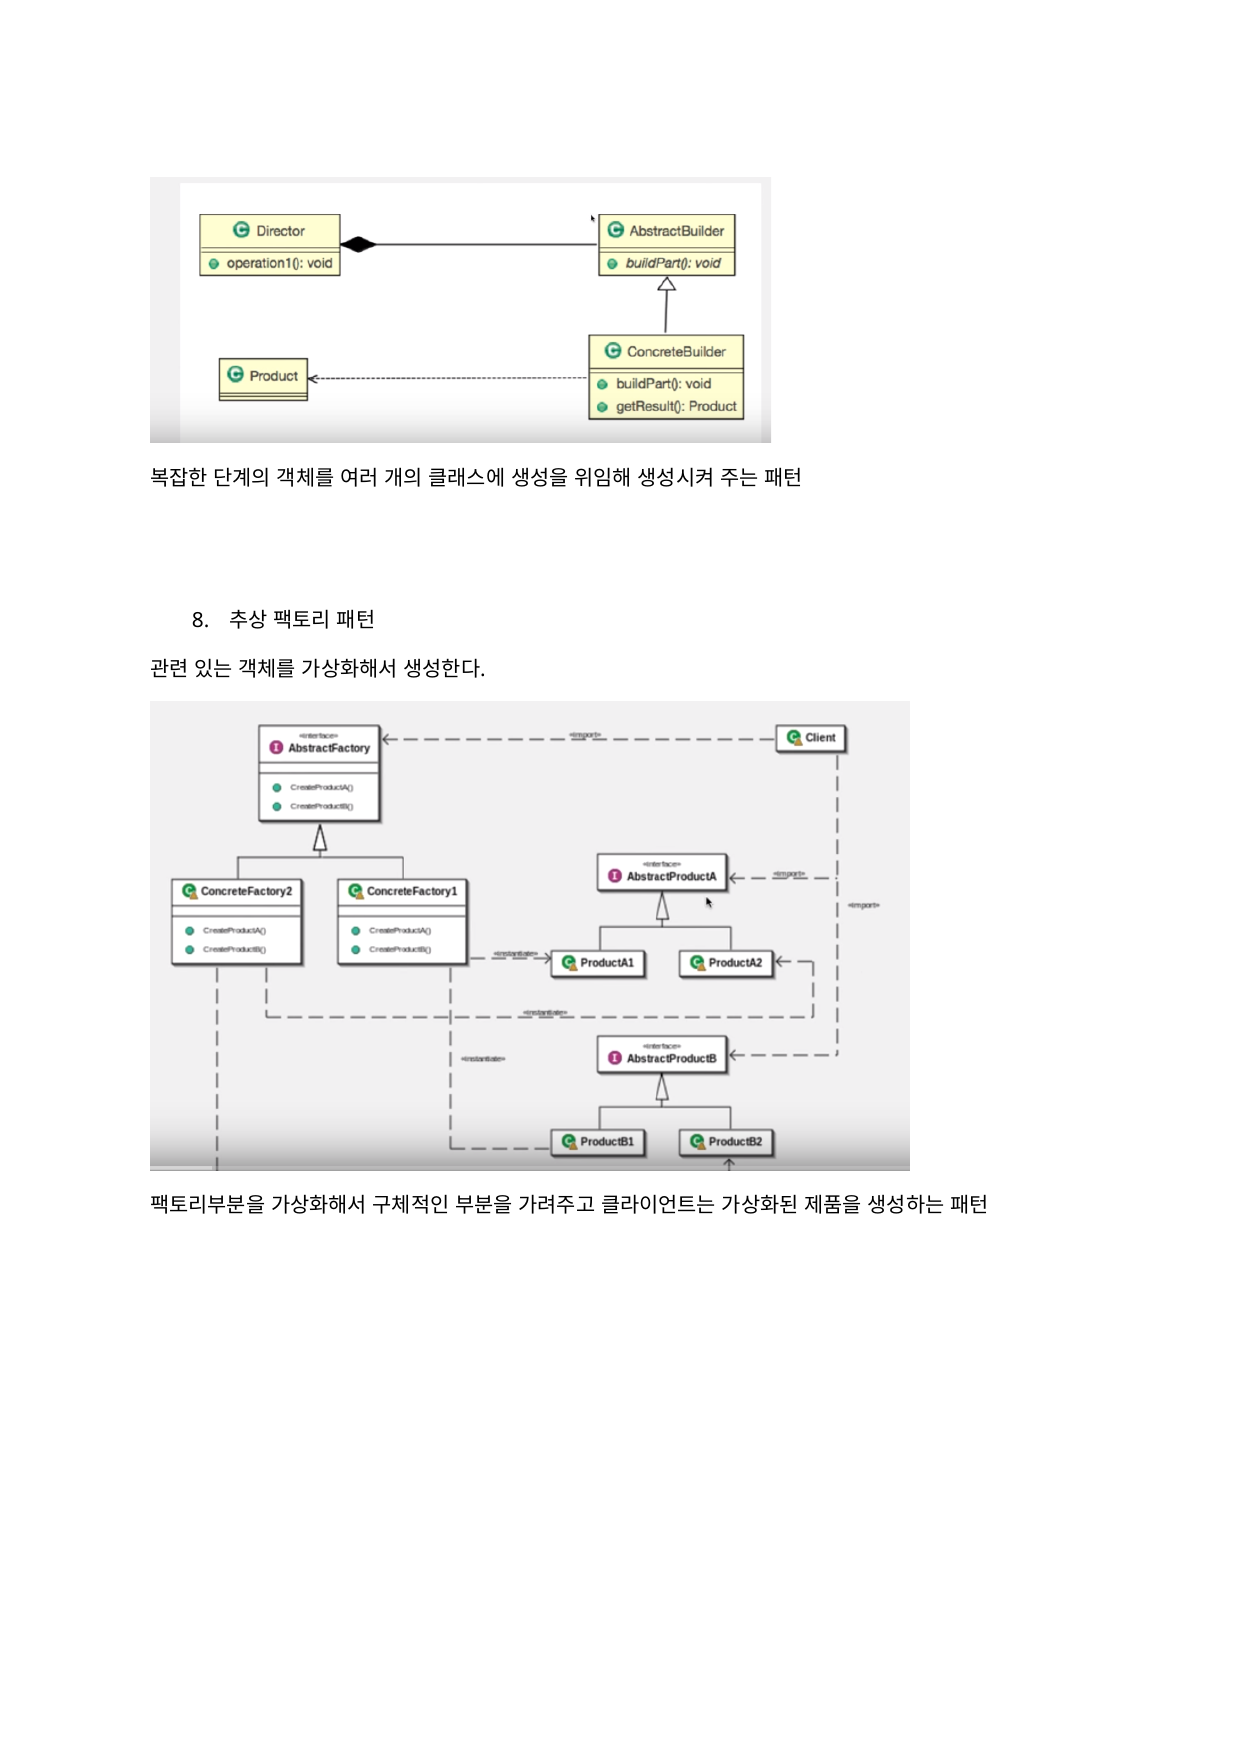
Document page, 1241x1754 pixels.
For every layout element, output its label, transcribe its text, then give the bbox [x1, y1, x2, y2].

picture [150, 177, 772, 443]
list 추상 팩토리 패턴 [192, 603, 1090, 634]
text 관련 있는 객체를 가상화해서 생성한다. [150, 652, 1090, 683]
picture [150, 701, 910, 1171]
text 팩토리부분을 가상화해서 구체적인 부분을 가려주고 클라이언트는 가상화된 제품을 생성하는 패턴 [150, 1188, 1090, 1219]
text 복잡한 단계의 객체를 여러 개의 클래스에 생성을 위임해 생성시켜 주는 패턴 [150, 461, 1090, 492]
